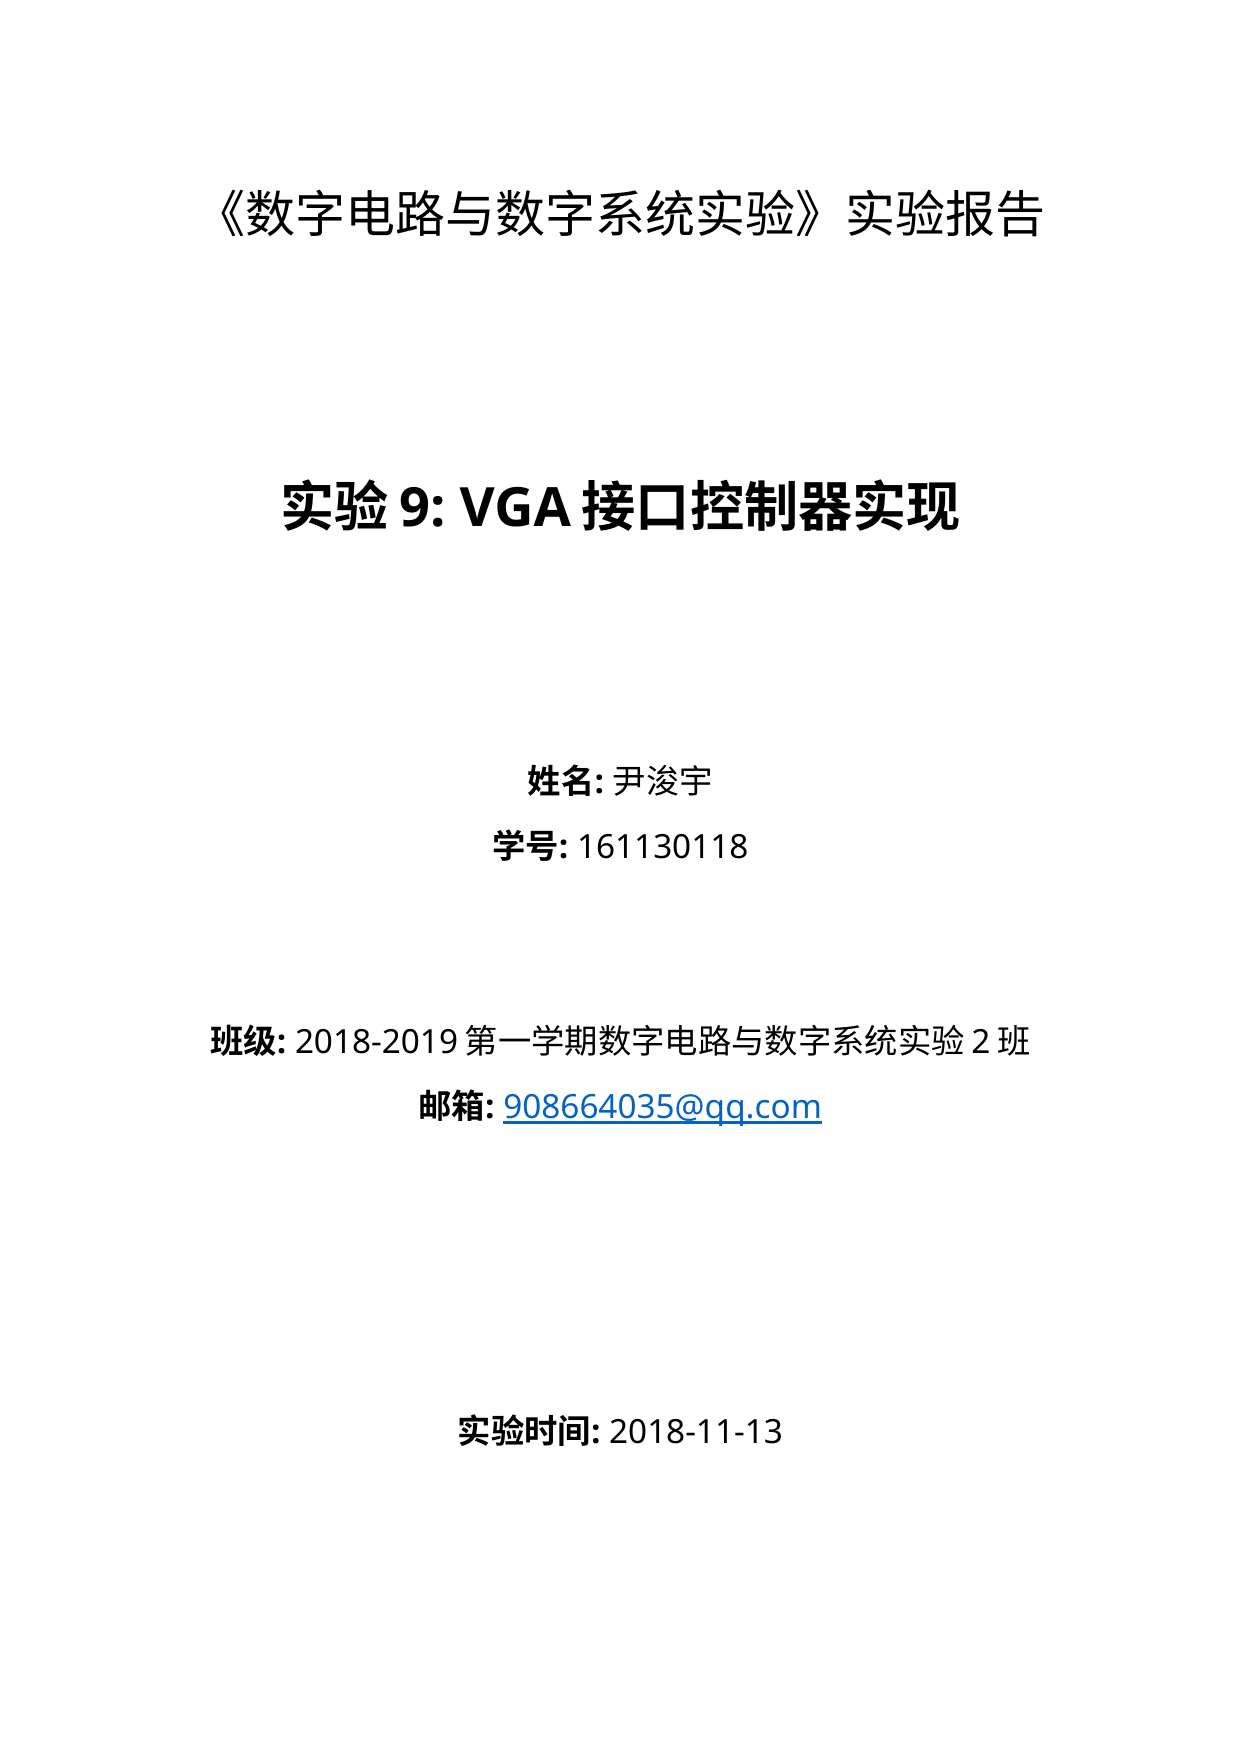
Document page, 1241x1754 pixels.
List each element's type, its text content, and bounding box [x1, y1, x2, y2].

text 班级: 2018-2019第一学期数字电路与数字系统实验2班 [187, 1007, 1053, 1072]
text 邮箱: 908664035@qq.com [187, 1072, 1053, 1137]
text 学号: 161130118 [187, 812, 1053, 877]
text 《数字电路与数字系统实验》实验报告 [187, 162, 1053, 259]
text 实验9: VGA接口控制器实现 [187, 454, 1053, 552]
text 姓名: 尹浚宇 [187, 747, 1053, 812]
text 实验时间: 2018-11-13 [187, 1397, 1053, 1462]
